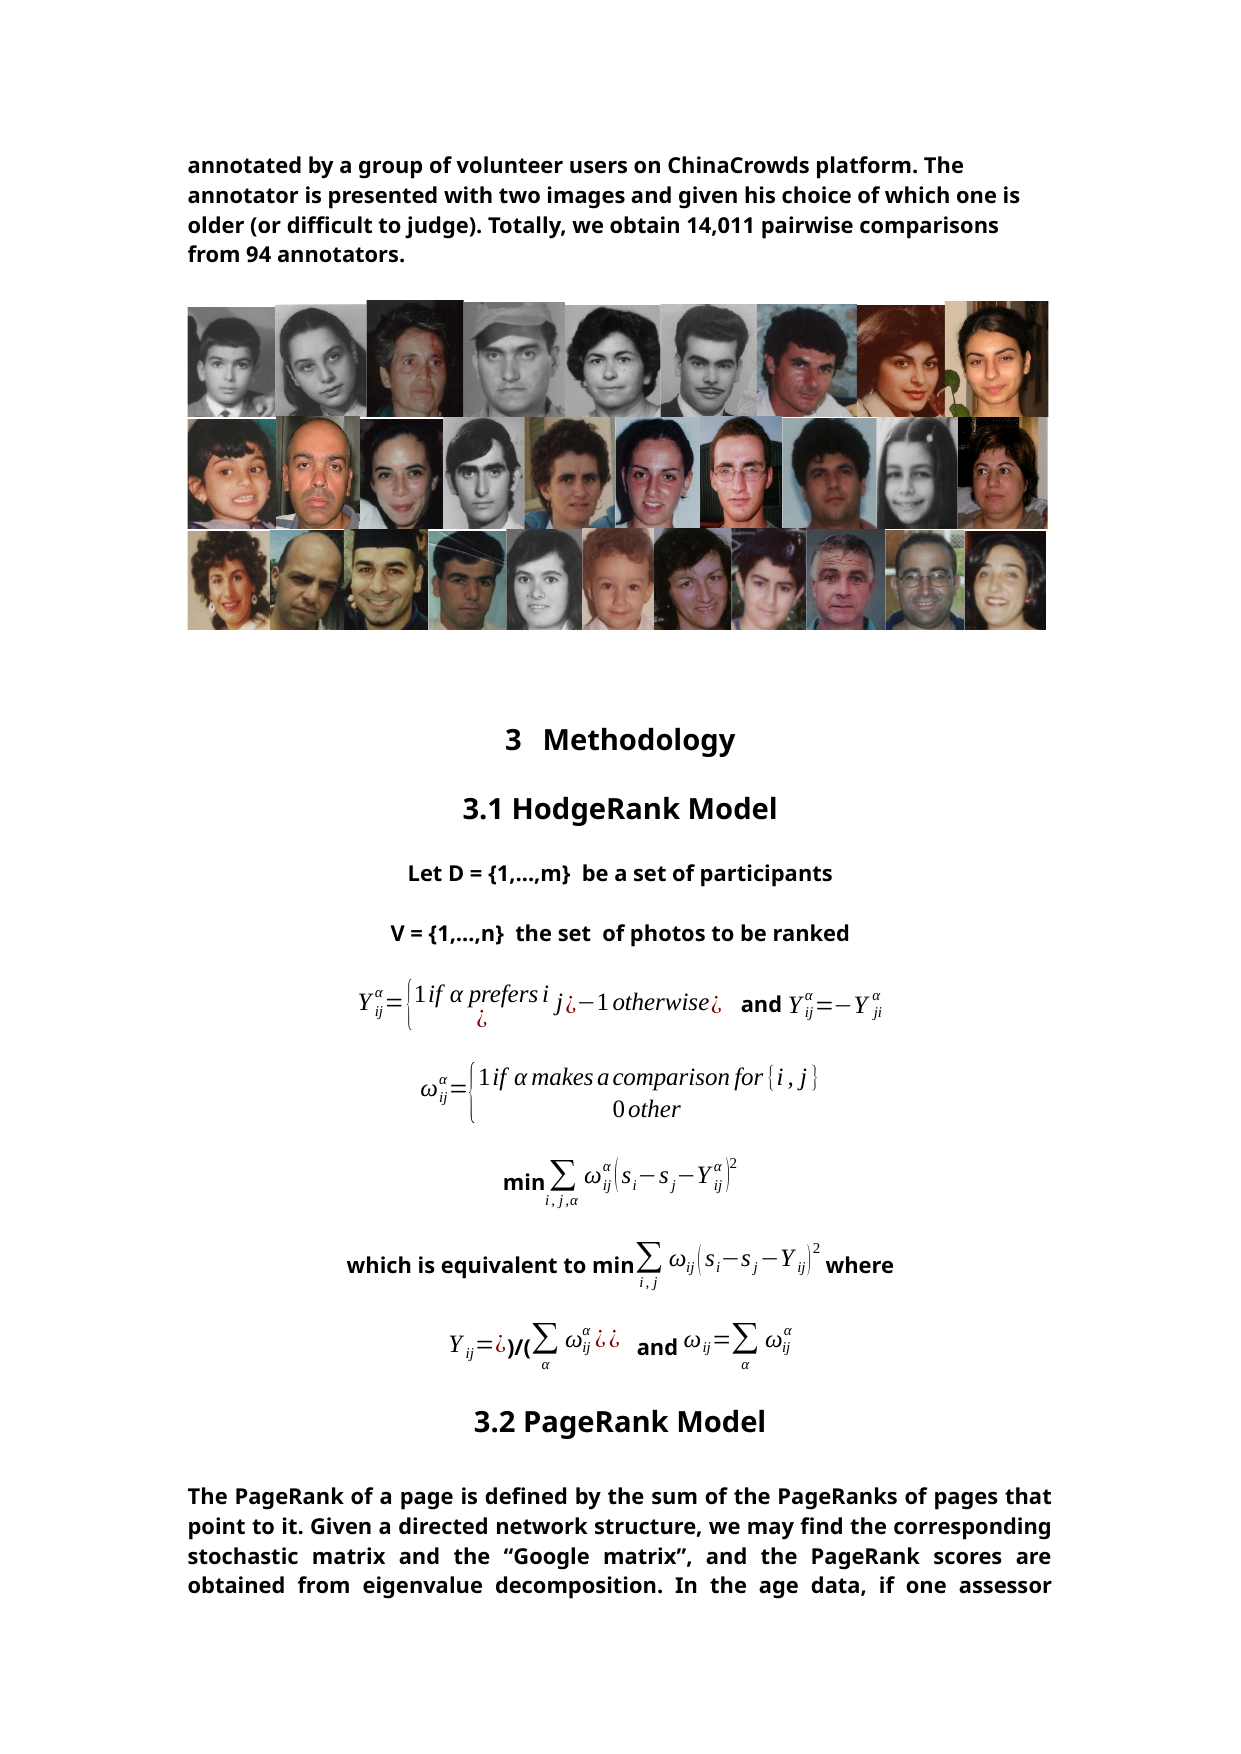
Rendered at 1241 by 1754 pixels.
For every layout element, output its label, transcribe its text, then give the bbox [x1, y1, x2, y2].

picture [187, 300, 1049, 630]
list Methodology [187, 719, 1053, 759]
text Let D = {1,…,m} be a set of participants [187, 858, 1053, 888]
text 3.1 HodgeRank Model [187, 789, 1053, 828]
text )/( and [187, 1321, 1053, 1372]
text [187, 150, 1053, 269]
text and [187, 977, 1053, 1031]
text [187, 1481, 1053, 1600]
text which is equivalent to min where [187, 1239, 1053, 1291]
text V = {1,…,n} the set of photos to be ranked [187, 918, 1053, 947]
text min [187, 1154, 1053, 1209]
text 3.2 PageRank Model [187, 1402, 1053, 1441]
